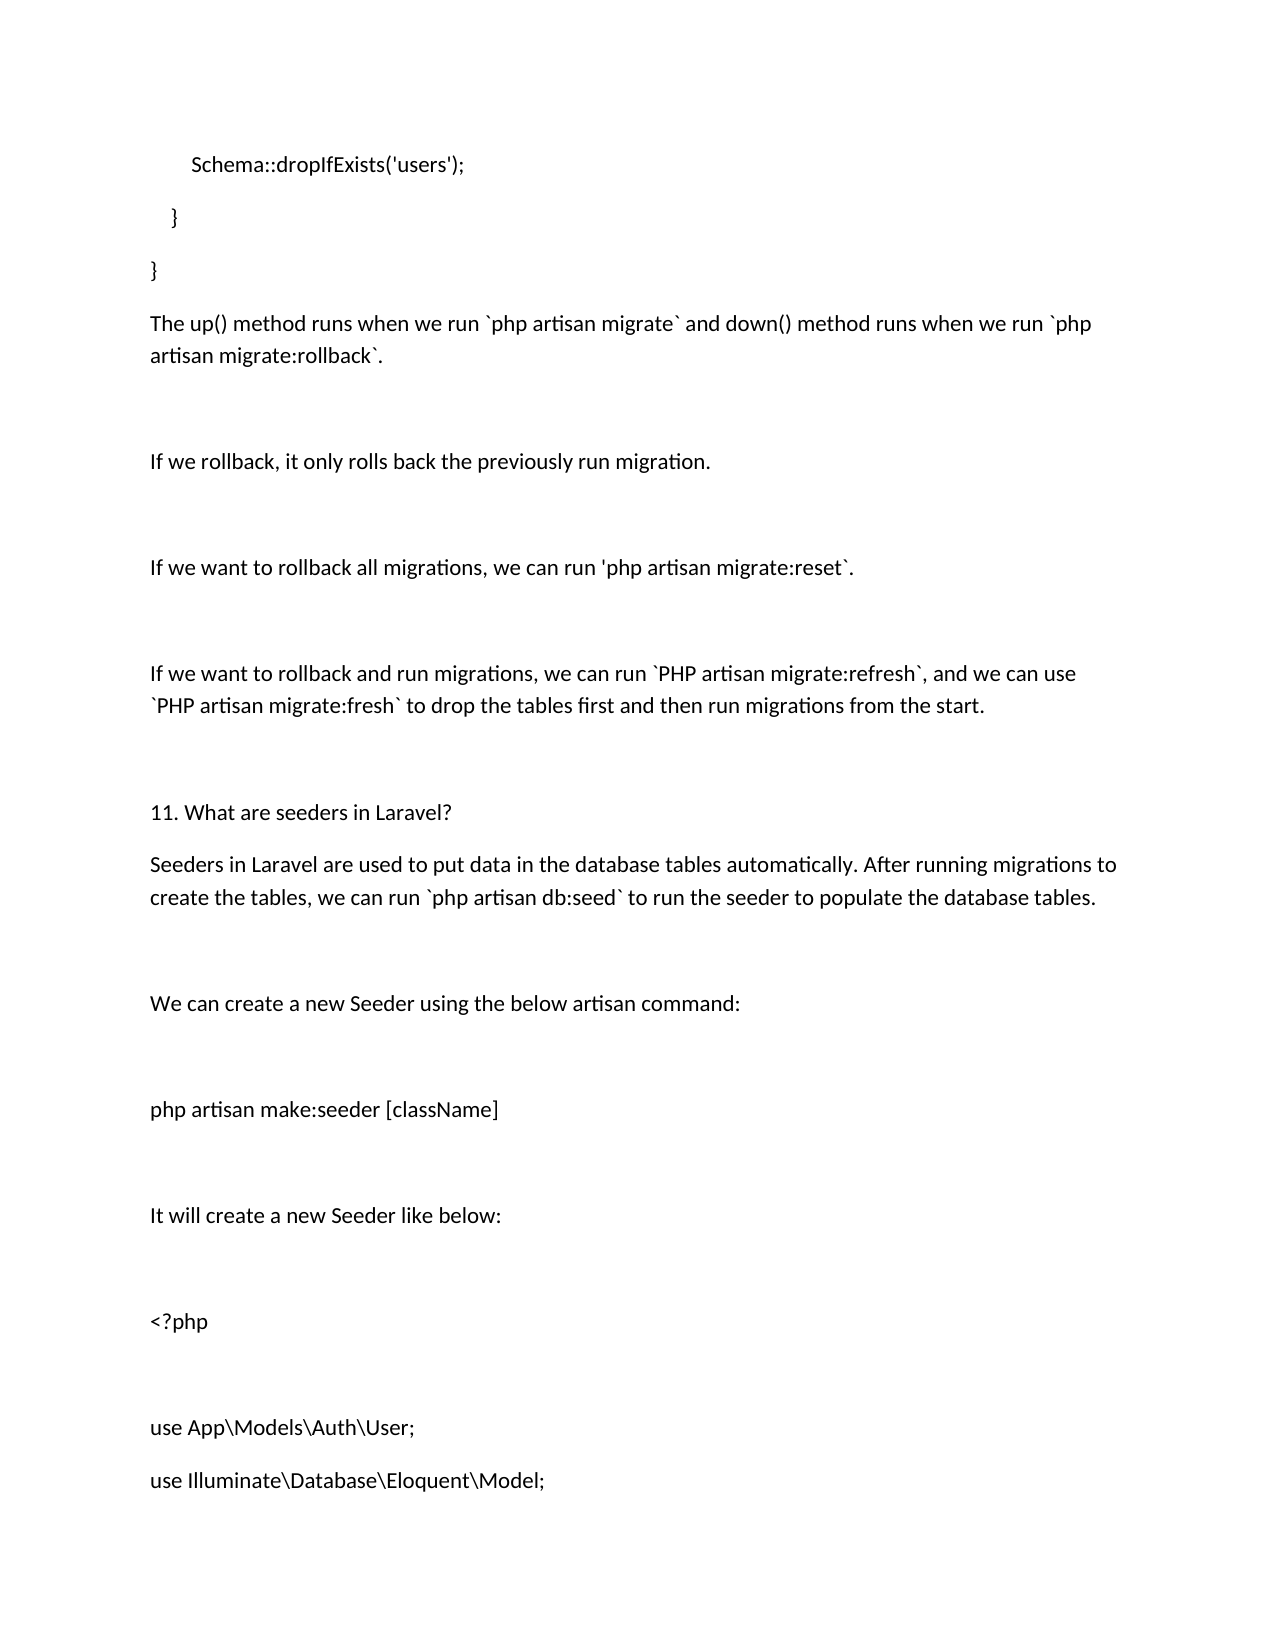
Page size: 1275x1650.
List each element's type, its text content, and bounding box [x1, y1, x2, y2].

text use Illuminate\Database\Eloquent\Model; [150, 1466, 1125, 1494]
text Seeders in Laravel are used to put data in the database tables automatically. After running migrations to create the tables, we can run `php artisan db:seed` to run the seeder to populate the database tables. [150, 851, 1125, 911]
text php artisan make:seeder [className] [150, 1095, 1125, 1123]
text We can create a new Seeder using the below artisan command: [150, 989, 1125, 1017]
text If we rollback, it only rolls back the previously run migration. [150, 447, 1125, 475]
text use App\Models\Auth\User; [150, 1413, 1125, 1441]
text Schema::dropIfExists('users'); [150, 150, 1125, 178]
text If we want to rollback and run migrations, we can run `PHP artisan migrate:refresh`, and we can use `PHP artisan migrate:fresh` to drop the tables first and then run migrations from the start. [150, 659, 1125, 719]
text The up() method runs when we run `php artisan migrate` and down() method runs when we run `php artisan migrate:rollback`. [150, 309, 1125, 369]
text If we want to rollback all migrations, we can run 'php artisan migrate:reset`. [150, 553, 1125, 581]
text <?php [150, 1307, 1125, 1335]
text It will create a new Seeder like below: [150, 1201, 1125, 1229]
text } [150, 256, 1125, 284]
text 11. What are seeders in Laravel? [150, 798, 1125, 826]
text } [150, 203, 1125, 231]
